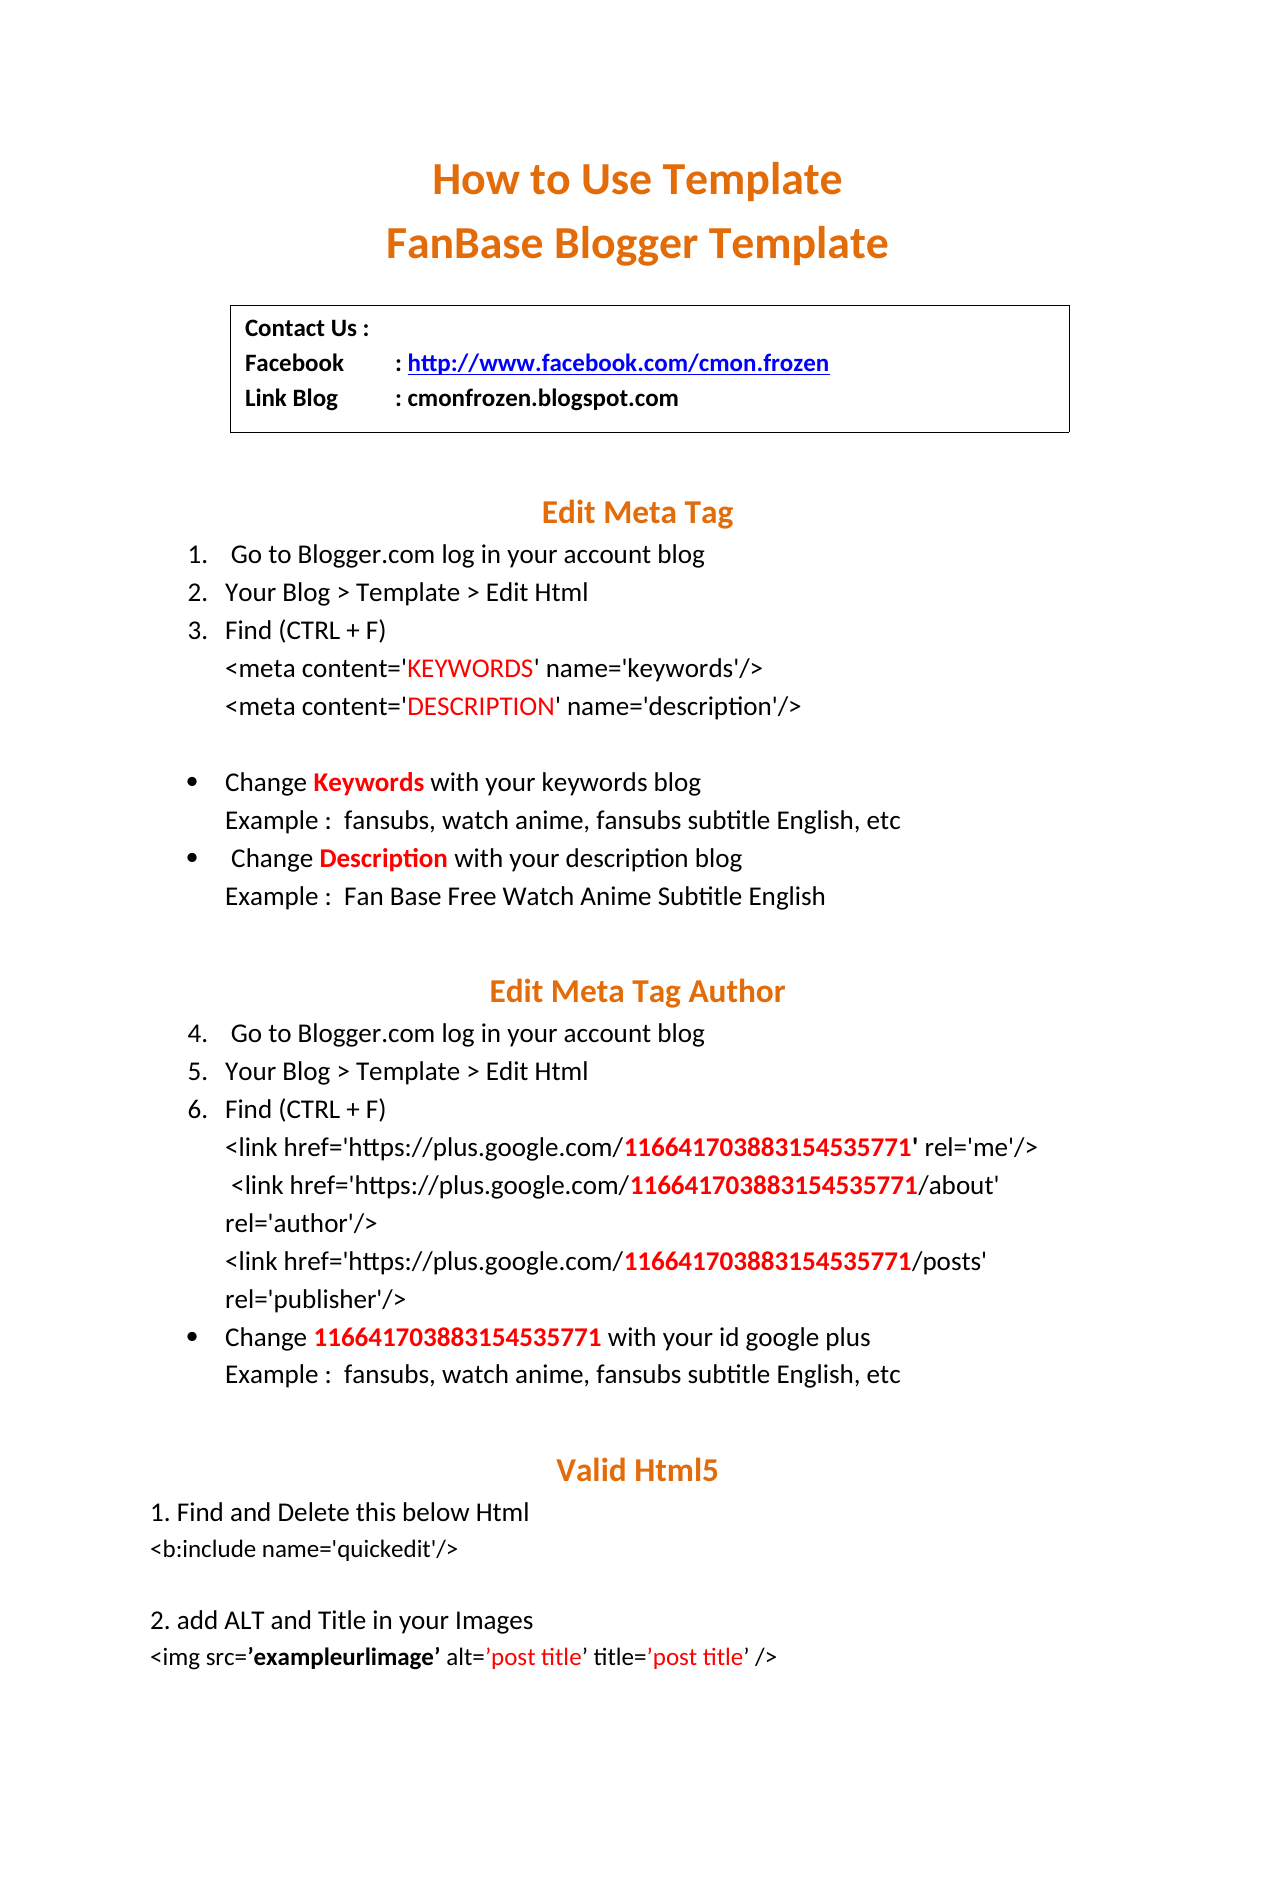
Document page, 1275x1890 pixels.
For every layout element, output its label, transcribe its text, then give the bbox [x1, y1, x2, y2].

list Example : fansubs, watch anime, fansubs subtitle English, etc [225, 803, 1125, 836]
text Valid Html5 [150, 1448, 1125, 1489]
list Change 116641703883154535771 with your id google plus [187, 1320, 1125, 1353]
list Example : fansubs, watch anime, fansubs subtitle English, etc [225, 1358, 1125, 1391]
text How to Use Template [150, 150, 1125, 206]
text Edit Meta Tag [150, 491, 1125, 531]
text FanBase Blogger Template [150, 214, 1125, 270]
list <link href='https://plus.google.com/116641703883154535771' rel='me'/> [225, 1130, 1125, 1163]
list Your Blog > Template > Edit Html [187, 1054, 1125, 1087]
text <img src=’exampleurlimage’ alt=’post title’ title=’post title’ /> [150, 1641, 1125, 1672]
list Find (CTRL + F) [187, 1092, 1125, 1125]
text 1. Find and Delete this below Html [150, 1495, 1125, 1528]
list Go to Blogger.com log in your account blog [187, 1016, 1125, 1049]
list Go to Blogger.com log in your account blog [187, 537, 1125, 570]
list Find (CTRL + F) [187, 613, 1125, 646]
list <link href='https://plus.google.com/116641703883154535771/posts' rel='publisher'/> [225, 1244, 1125, 1315]
list Change Description with your description blog [187, 841, 1125, 874]
list Your Blog > Template > Edit Html [187, 575, 1125, 608]
list <meta content='KEYWORDS' name='keywords'/> [225, 651, 1125, 684]
text Edit Meta Tag Author [150, 969, 1125, 1010]
list <meta content='DESCRIPTION' name='description'/> [225, 689, 1125, 722]
list Change Keywords with your keywords blog [187, 765, 1125, 798]
list Example : Fan Base Free Watch Anime Subtitle English [225, 879, 1125, 912]
list <link href='https://plus.google.com/116641703883154535771/about' rel='author'/> [225, 1168, 1125, 1239]
text <b:include name='quickedit'/> [150, 1533, 1125, 1564]
text 2. add ALT and Title in your Images [150, 1603, 1125, 1636]
